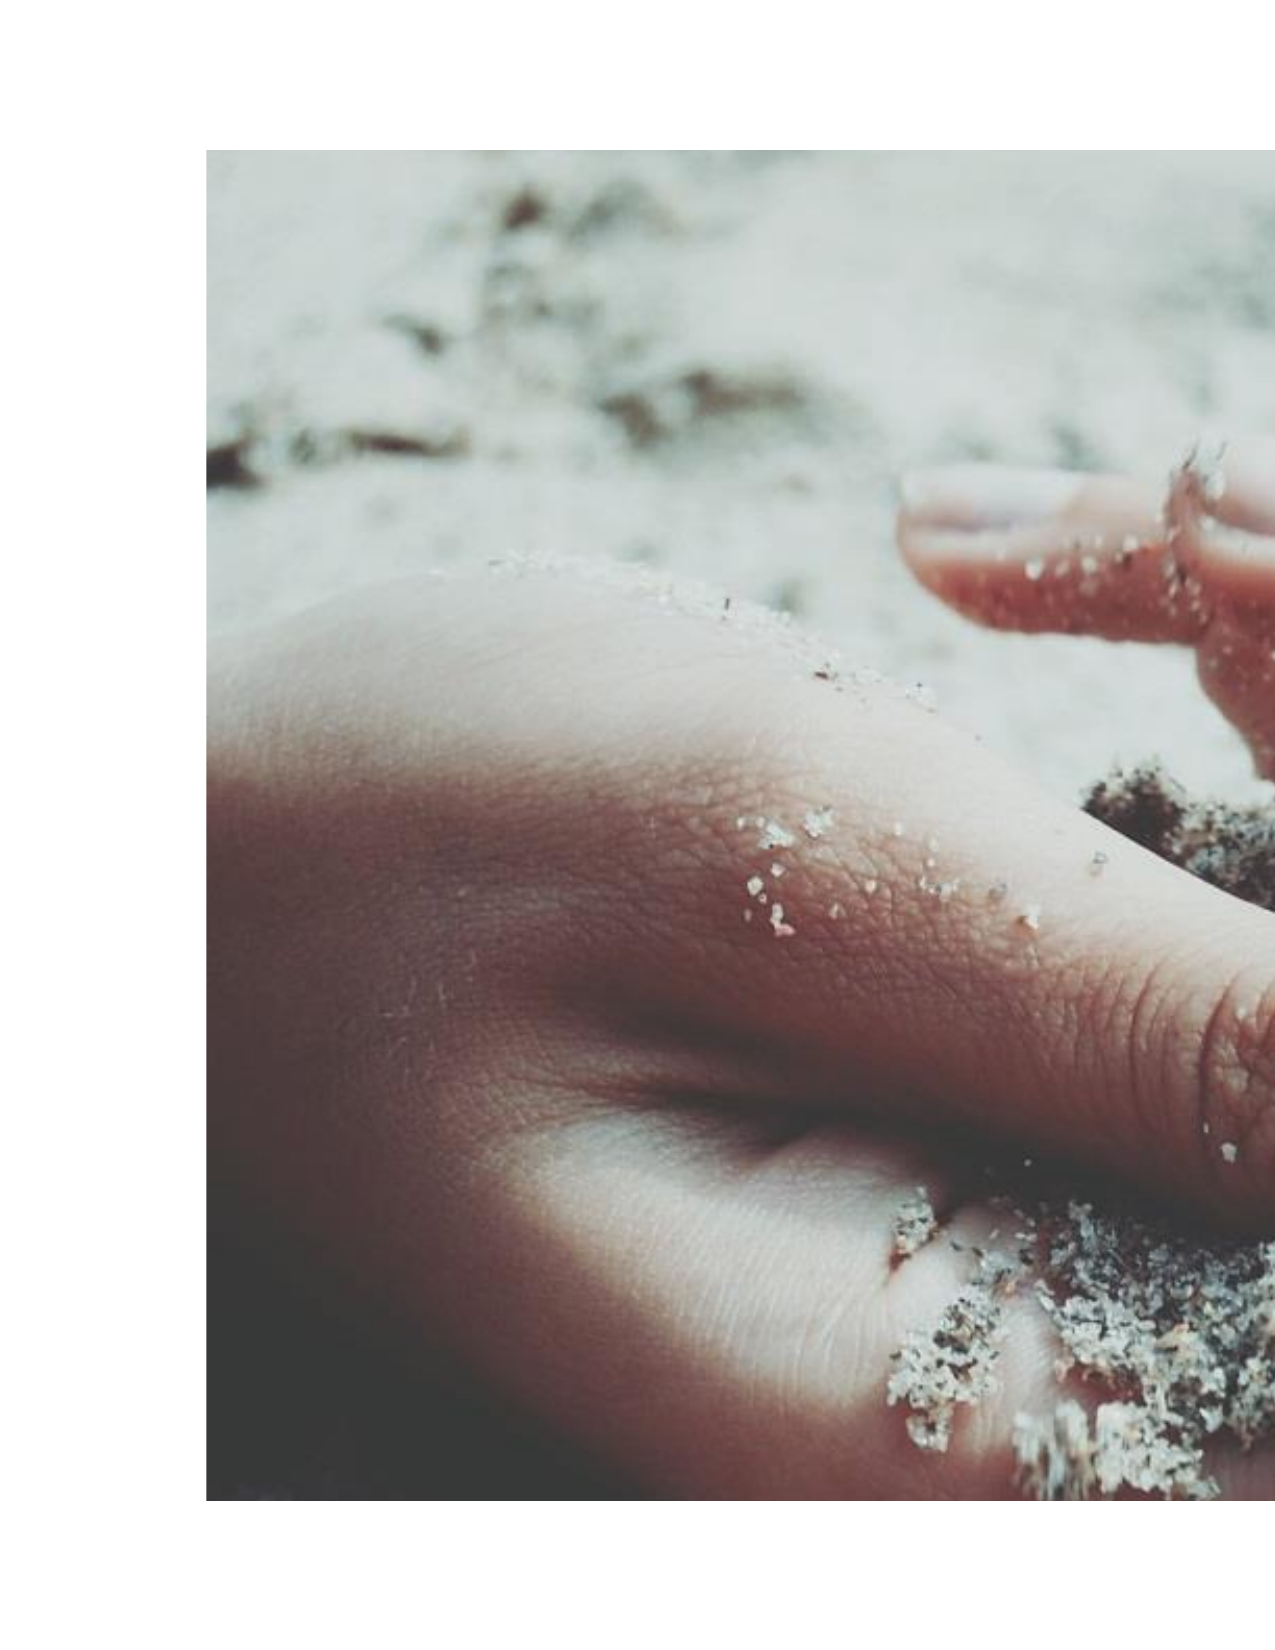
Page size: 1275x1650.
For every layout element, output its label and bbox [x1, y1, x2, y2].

picture [206, 150, 1275, 1501]
